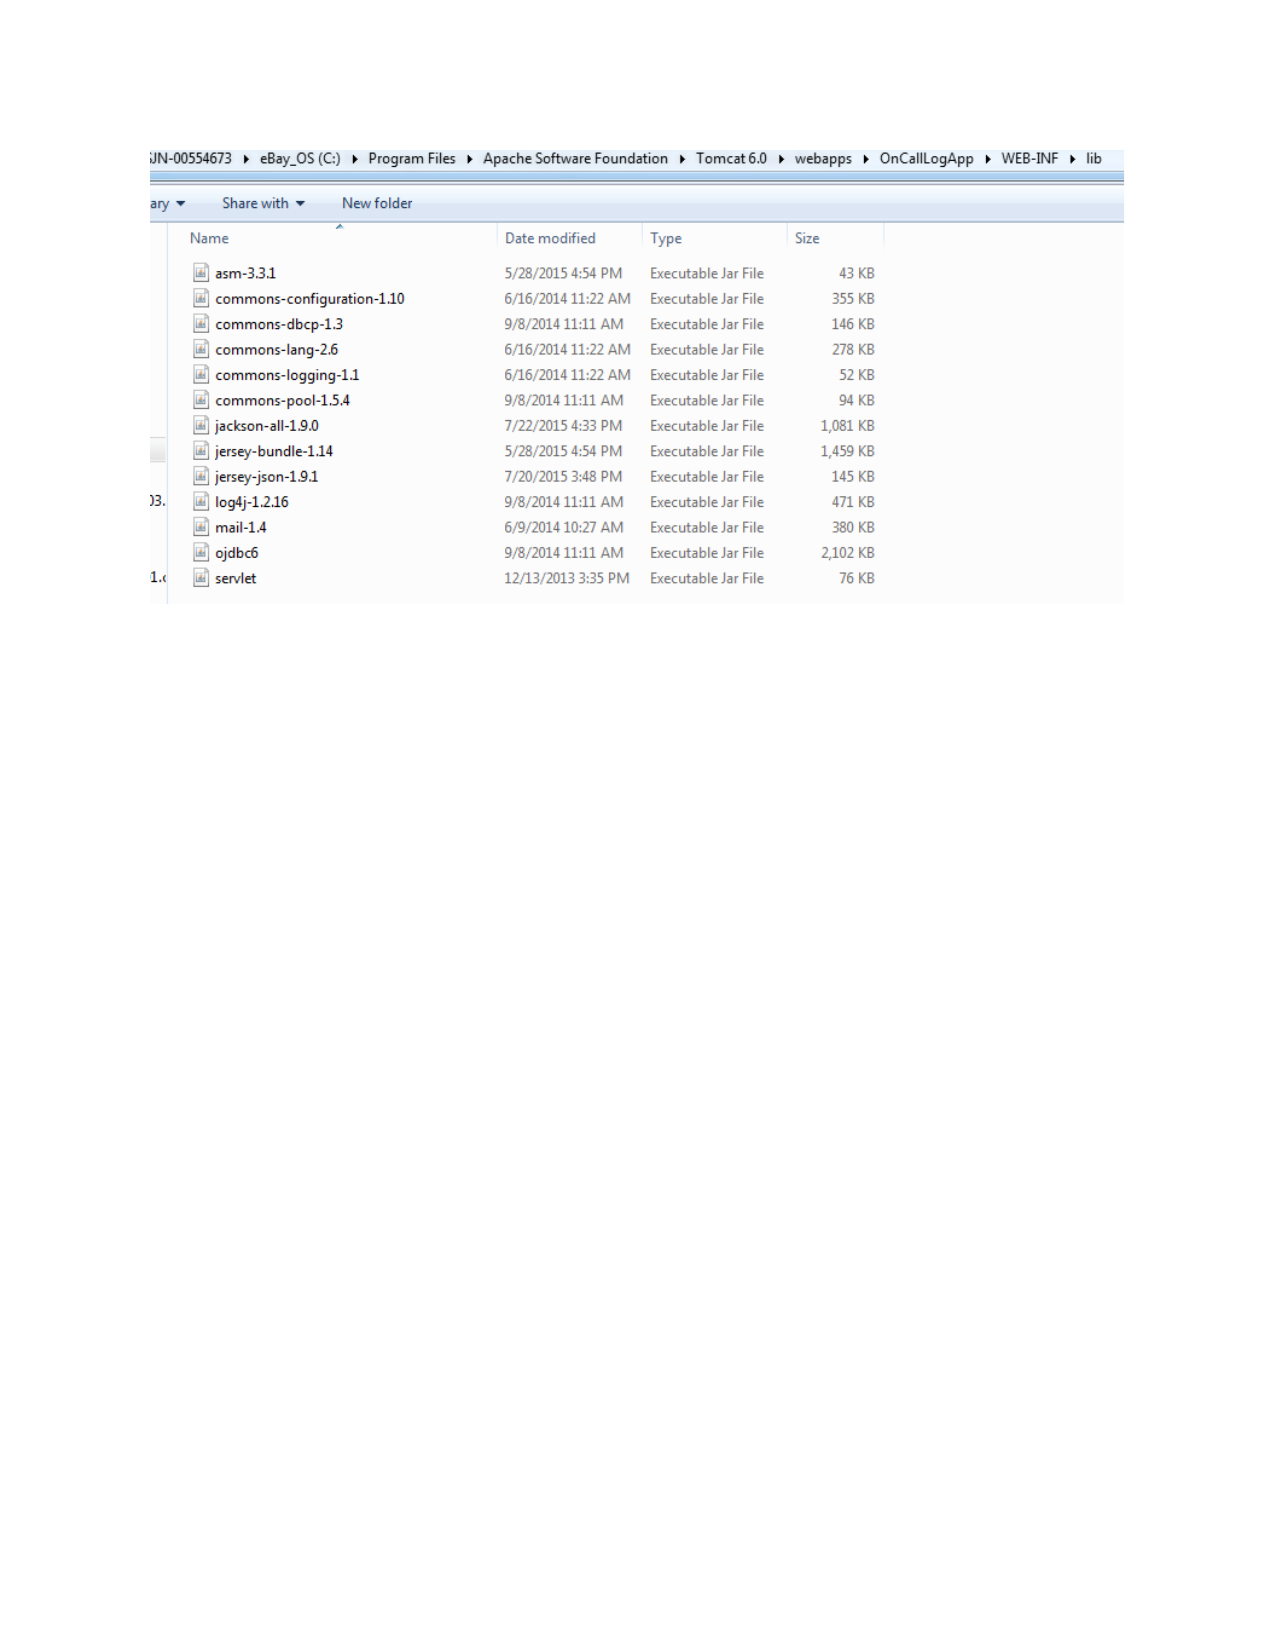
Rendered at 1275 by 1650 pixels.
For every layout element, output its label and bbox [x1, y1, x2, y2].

picture [150, 150, 1125, 604]
